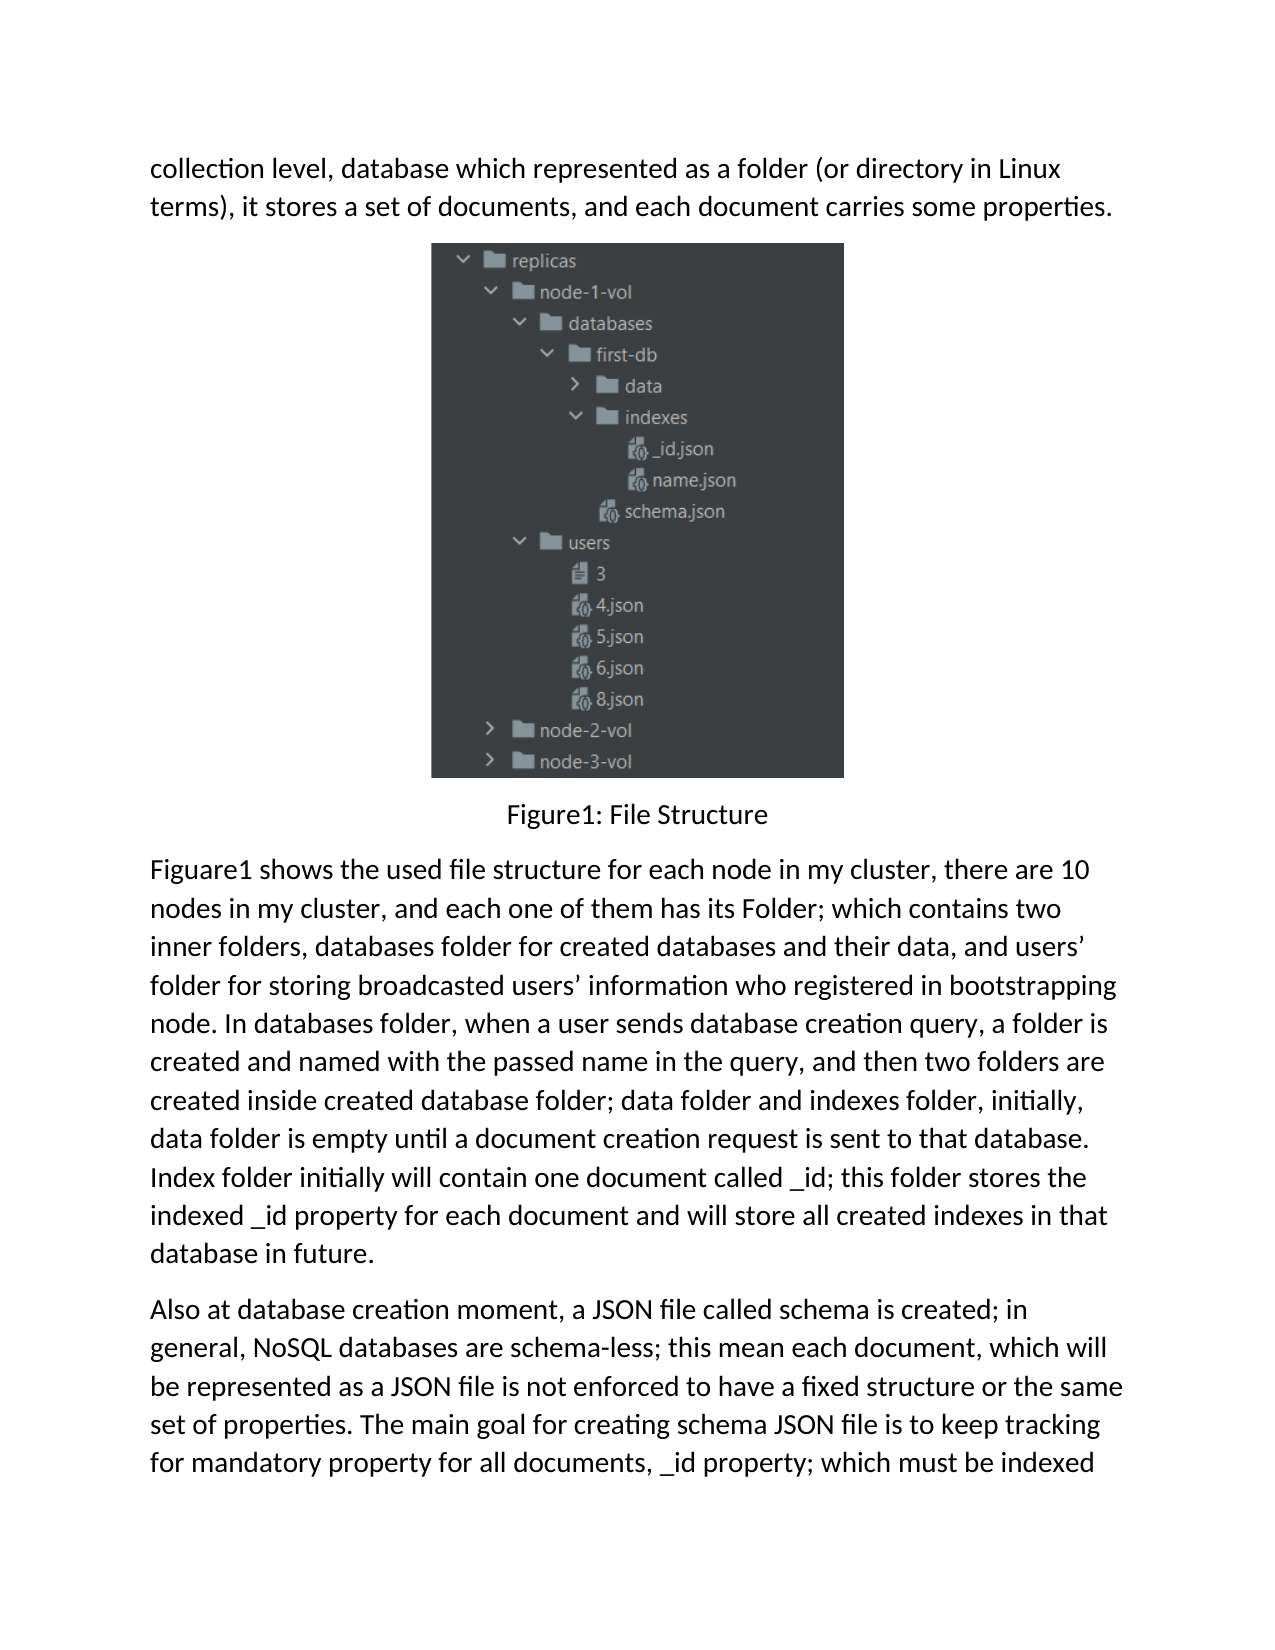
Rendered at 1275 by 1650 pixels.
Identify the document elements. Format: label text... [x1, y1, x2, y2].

text Figure1: File Structure [150, 796, 1125, 832]
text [150, 1291, 1125, 1480]
picture [431, 243, 844, 778]
text Figuare1 shows the used file structure for each node in my cluster, there are 10 nodes in my cluster, and each one of them has its Folder; which contains two inner folders, databases folder for created databases and their data, and users’ folder for storing broadcasted users’ information who registered in bootstrapping node. In databases folder, when a user sends database creation query, a folder is created and named with the passed name in the query, and then two folders are created inside created database folder; data folder and indexes folder, initially, data folder is empty until a document creation request is sent to that database. Index folder initially will contain one document called _id; this folder stores the indexed _id property for each document and will store all created indexes in that database in future. [150, 851, 1125, 1271]
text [150, 150, 1125, 224]
